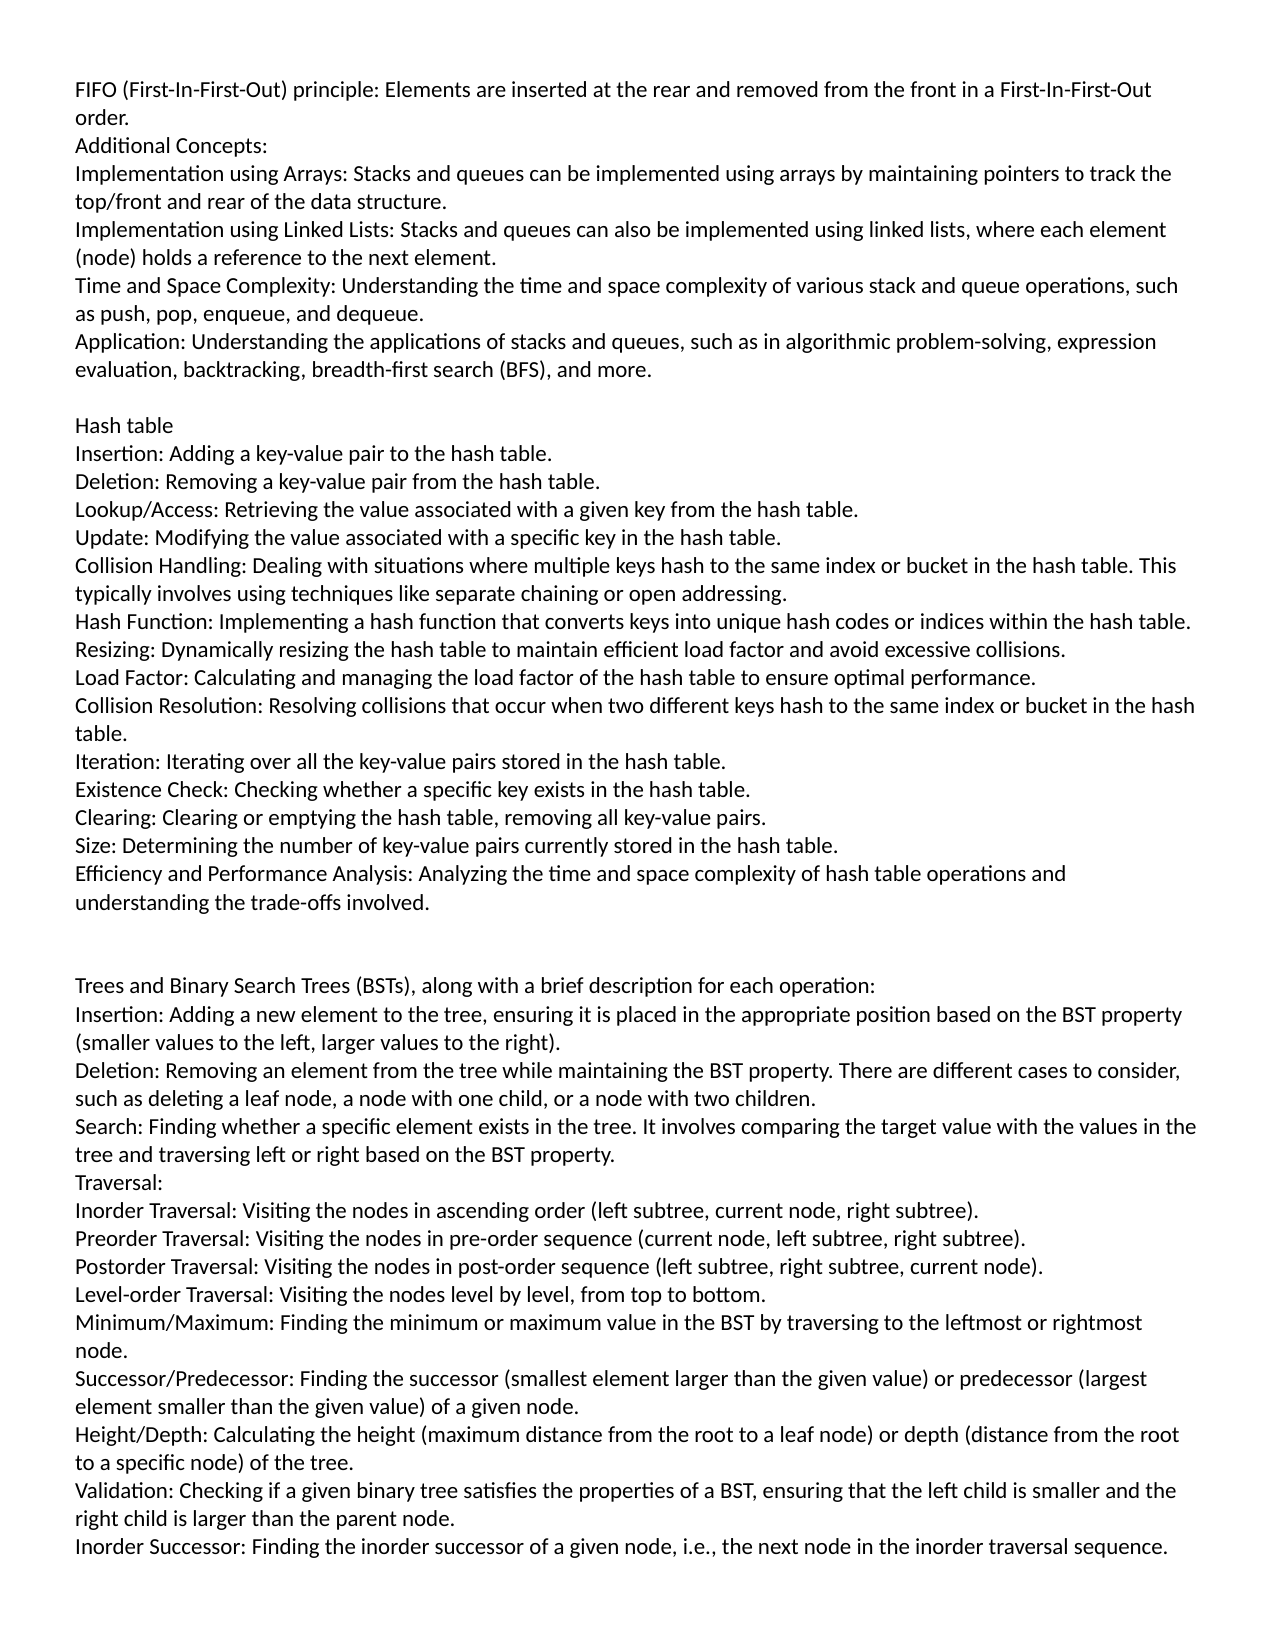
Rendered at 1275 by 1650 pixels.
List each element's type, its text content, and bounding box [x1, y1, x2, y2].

text Insertion: Adding a key-value pair to the hash table. [75, 439, 1200, 467]
text Application: Understanding the applications of stacks and queues, such as in algorithmic problem-solving, expression evaluation, backtracking, breadth-first search (BFS), and more. [75, 327, 1200, 383]
text Resizing: Dynamically resizing the hash table to maintain efficient load factor and avoid excessive collisions. [75, 635, 1200, 663]
text Efficiency and Performance Analysis: Analyzing the time and space complexity of hash table operations and understanding the trade-offs involved. [75, 859, 1200, 916]
text Hash Function: Implementing a hash function that converts keys into unique hash codes or indices within the hash table. [75, 607, 1200, 635]
text Search: Finding whether a specific element exists in the tree. It involves comparing the target value with the values in the tree and traversing left or right based on the BST property. [75, 1112, 1200, 1168]
text Implementation using Linked Lists: Stacks and queues can also be implemented using linked lists, where each element (node) holds a reference to the next element. [75, 215, 1200, 271]
text Lookup/Access: Retrieving the value associated with a given key from the hash table. [75, 495, 1200, 523]
text Clearing: Clearing or emptying the hash table, removing all key-value pairs. [75, 803, 1200, 832]
text Time and Space Complexity: Understanding the time and space complexity of various stack and queue operations, such as push, pop, enqueue, and dequeue. [75, 271, 1200, 327]
text Deletion: Removing an element from the tree while maintaining the BST property. There are different cases to consider, such as deleting a leaf node, a node with one child, or a node with two children. [75, 1056, 1200, 1112]
text Size: Determining the number of key-value pairs currently stored in the hash table. [75, 832, 1200, 859]
text Collision Handling: Dealing with situations where multiple keys hash to the same index or bucket in the hash table. This typically involves using techniques like separate chaining or open addressing. [75, 551, 1200, 607]
text Level-order Traversal: Visiting the nodes level by level, from top to bottom. [75, 1280, 1200, 1308]
text Validation: Checking if a given binary tree satisfies the properties of a BST, ensuring that the left child is smaller and the right child is larger than the parent node. [75, 1476, 1200, 1532]
text Update: Modifying the value associated with a specific key in the hash table. [75, 523, 1200, 551]
text Postorder Traversal: Visiting the nodes in post-order sequence (left subtree, right subtree, current node). [75, 1252, 1200, 1280]
text Inorder Successor: Finding the inorder successor of a given node, i.e., the next node in the inorder traversal sequence. [75, 1532, 1200, 1560]
text Trees and Binary Search Trees (BSTs), along with a brief description for each operation: [75, 972, 1200, 1000]
text Preorder Traversal: Visiting the nodes in pre-order sequence (current node, left subtree, right subtree). [75, 1224, 1200, 1252]
text Traversal: [75, 1168, 1200, 1196]
text Load Factor: Calculating and managing the load factor of the hash table to ensure optimal performance. [75, 663, 1200, 691]
text Iteration: Iterating over all the key-value pairs stored in the hash table. [75, 747, 1200, 776]
text Hash table [75, 411, 1200, 439]
text Inorder Traversal: Visiting the nodes in ascending order (left subtree, current node, right subtree). [75, 1196, 1200, 1224]
text Successor/Predecessor: Finding the successor (smallest element larger than the given value) or predecessor (largest element smaller than the given value) of a given node. [75, 1364, 1200, 1420]
text Existence Check: Checking whether a specific key exists in the hash table. [75, 776, 1200, 803]
text Additional Concepts: [75, 131, 1200, 159]
text Insertion: Adding a new element to the tree, ensuring it is placed in the appropriate position based on the BST property (smaller values to the left, larger values to the right). [75, 1000, 1200, 1056]
text Deletion: Removing a key-value pair from the hash table. [75, 467, 1200, 495]
text Minimum/Maximum: Finding the minimum or maximum value in the BST by traversing to the leftmost or rightmost node. [75, 1308, 1200, 1364]
text Height/Depth: Calculating the height (maximum distance from the root to a leaf node) or depth (distance from the root to a specific node) of the tree. [75, 1420, 1200, 1476]
text Collision Resolution: Resolving collisions that occur when two different keys hash to the same index or bucket in the hash table. [75, 691, 1200, 747]
text FIFO (First-In-First-Out) principle: Elements are inserted at the rear and removed from the front in a First-In-First-Out order. [75, 75, 1200, 131]
text Implementation using Arrays: Stacks and queues can be implemented using arrays by maintaining pointers to track the top/front and rear of the data structure. [75, 159, 1200, 215]
